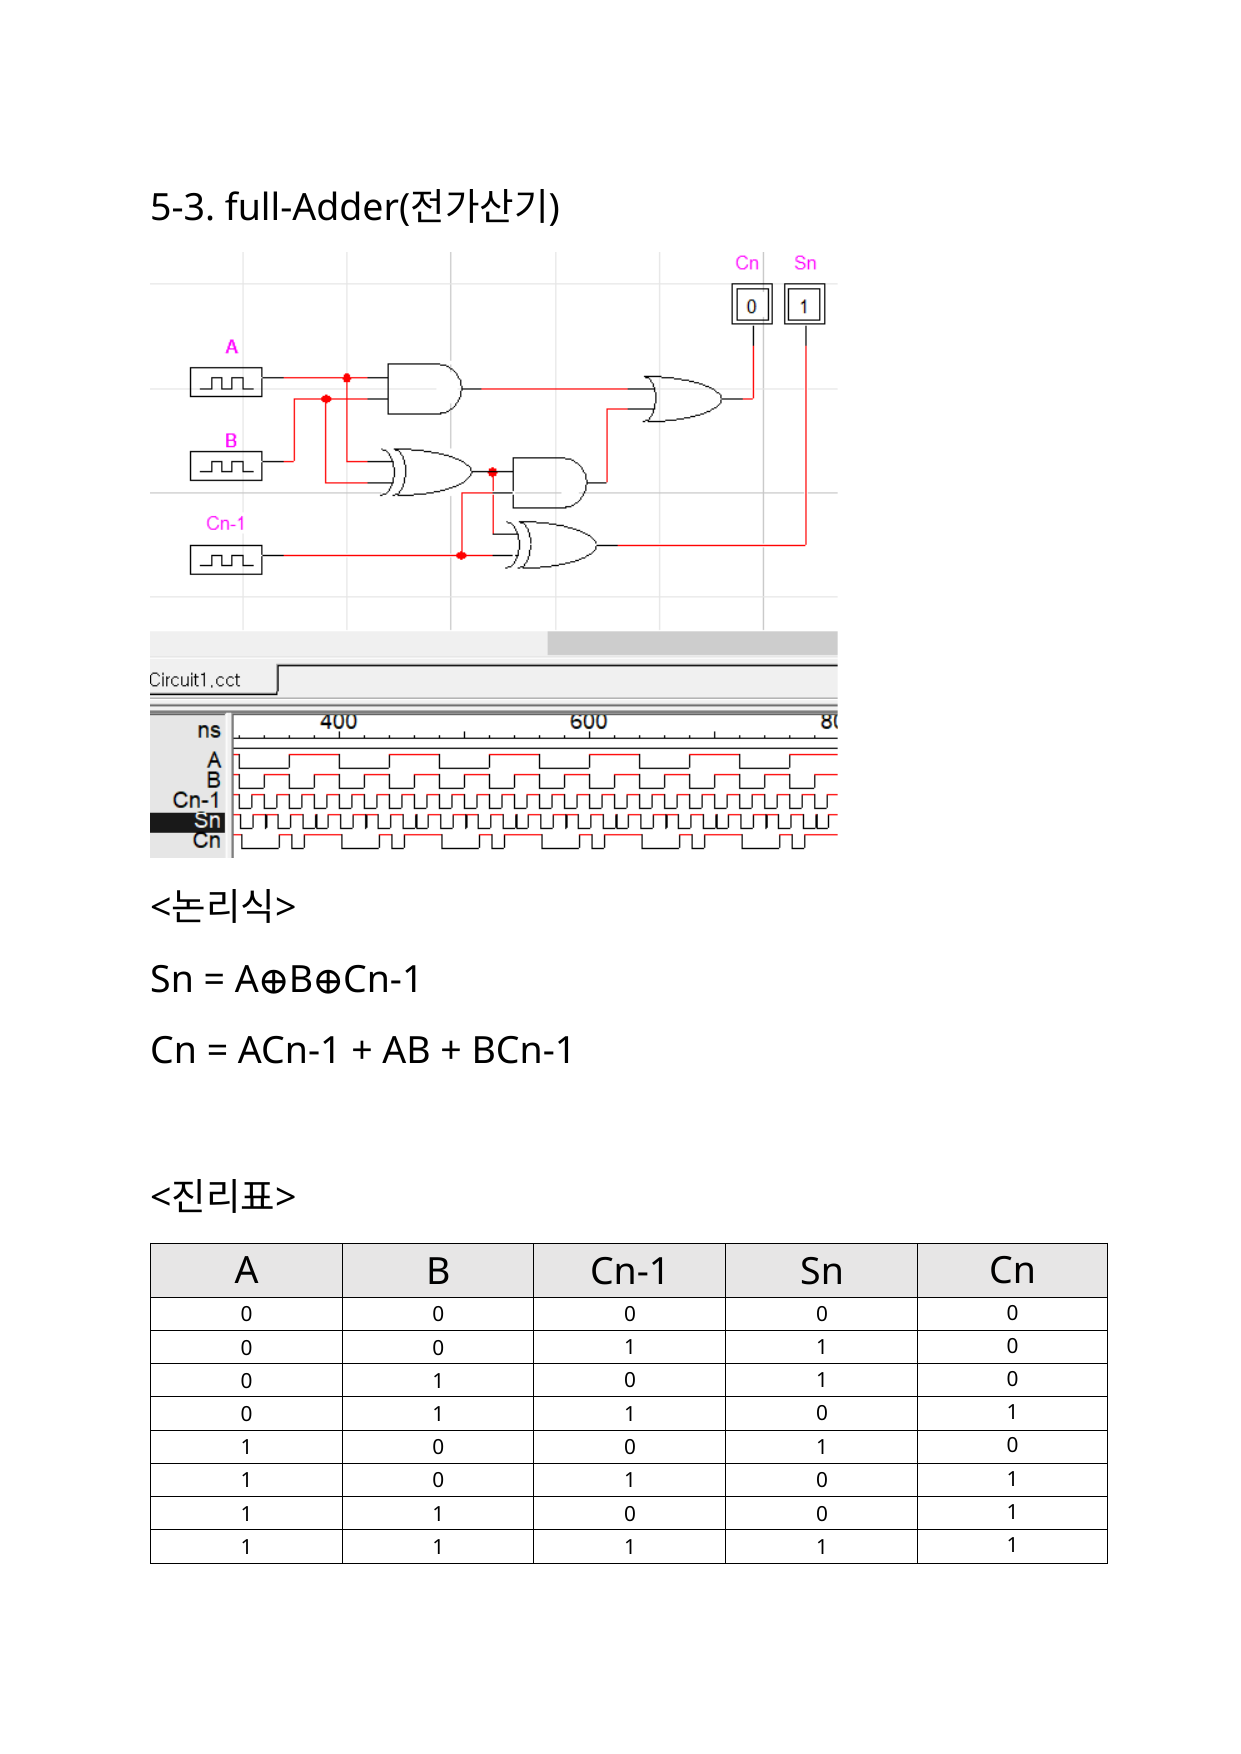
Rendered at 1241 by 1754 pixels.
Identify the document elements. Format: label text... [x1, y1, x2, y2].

table_cell 1 [726, 1364, 917, 1396]
table_cell 0 [726, 1497, 917, 1529]
table_cell 1 [918, 1497, 1107, 1529]
table_cell 0 [343, 1331, 533, 1363]
table_cell 0 [151, 1331, 342, 1363]
text 5-3. full-Adder(전가산기) [150, 177, 1090, 232]
table_cell 1 [726, 1331, 917, 1363]
table_cell 0 [534, 1431, 725, 1463]
table_header A [151, 1244, 342, 1297]
table_cell 1 [534, 1530, 725, 1562]
table_cell 0 [726, 1298, 917, 1330]
table_cell 0 [534, 1364, 725, 1396]
table_cell 1 [343, 1497, 533, 1529]
table_header Cn [918, 1244, 1107, 1297]
table_cell 0 [918, 1431, 1107, 1463]
table_cell 1 [534, 1464, 725, 1496]
text <진리표> [150, 1167, 1090, 1222]
table_cell 1 [534, 1331, 725, 1363]
table_cell 0 [343, 1431, 533, 1463]
table_cell 1 [151, 1431, 342, 1463]
text <논리식> [150, 876, 1090, 931]
table_header Cn-1 [534, 1244, 725, 1297]
table_cell 0 [726, 1397, 917, 1429]
table_cell 1 [151, 1464, 342, 1496]
table_cell 1 [343, 1530, 533, 1562]
table_header Sn [726, 1244, 917, 1297]
table_cell 1 [726, 1431, 917, 1463]
table_cell 1 [343, 1397, 533, 1429]
table_cell 0 [726, 1464, 917, 1496]
table_cell 1 [534, 1397, 725, 1429]
table_cell 0 [918, 1364, 1107, 1396]
table_cell 1 [918, 1530, 1107, 1562]
table_cell 0 [343, 1464, 533, 1496]
table_cell 0 [534, 1298, 725, 1330]
table_header B [343, 1244, 533, 1297]
table_cell 0 [343, 1298, 533, 1330]
table_cell 0 [534, 1497, 725, 1529]
picture [150, 252, 838, 858]
table_cell 1 [343, 1364, 533, 1396]
table_cell 1 [918, 1397, 1107, 1429]
table_cell 0 [151, 1397, 342, 1429]
table_cell 1 [151, 1497, 342, 1529]
table_cell 1 [918, 1464, 1107, 1496]
table_cell 1 [726, 1530, 917, 1562]
table_cell 0 [918, 1331, 1107, 1363]
text Sn = A⊕B⊕Cn-1 [150, 952, 1090, 1003]
table_cell 0 [151, 1298, 342, 1330]
table_cell 0 [151, 1364, 342, 1396]
text Cn = ACn-1 + AB + BCn-1 [150, 1024, 1090, 1075]
table_cell 1 [151, 1530, 342, 1562]
table_cell 0 [918, 1298, 1107, 1330]
